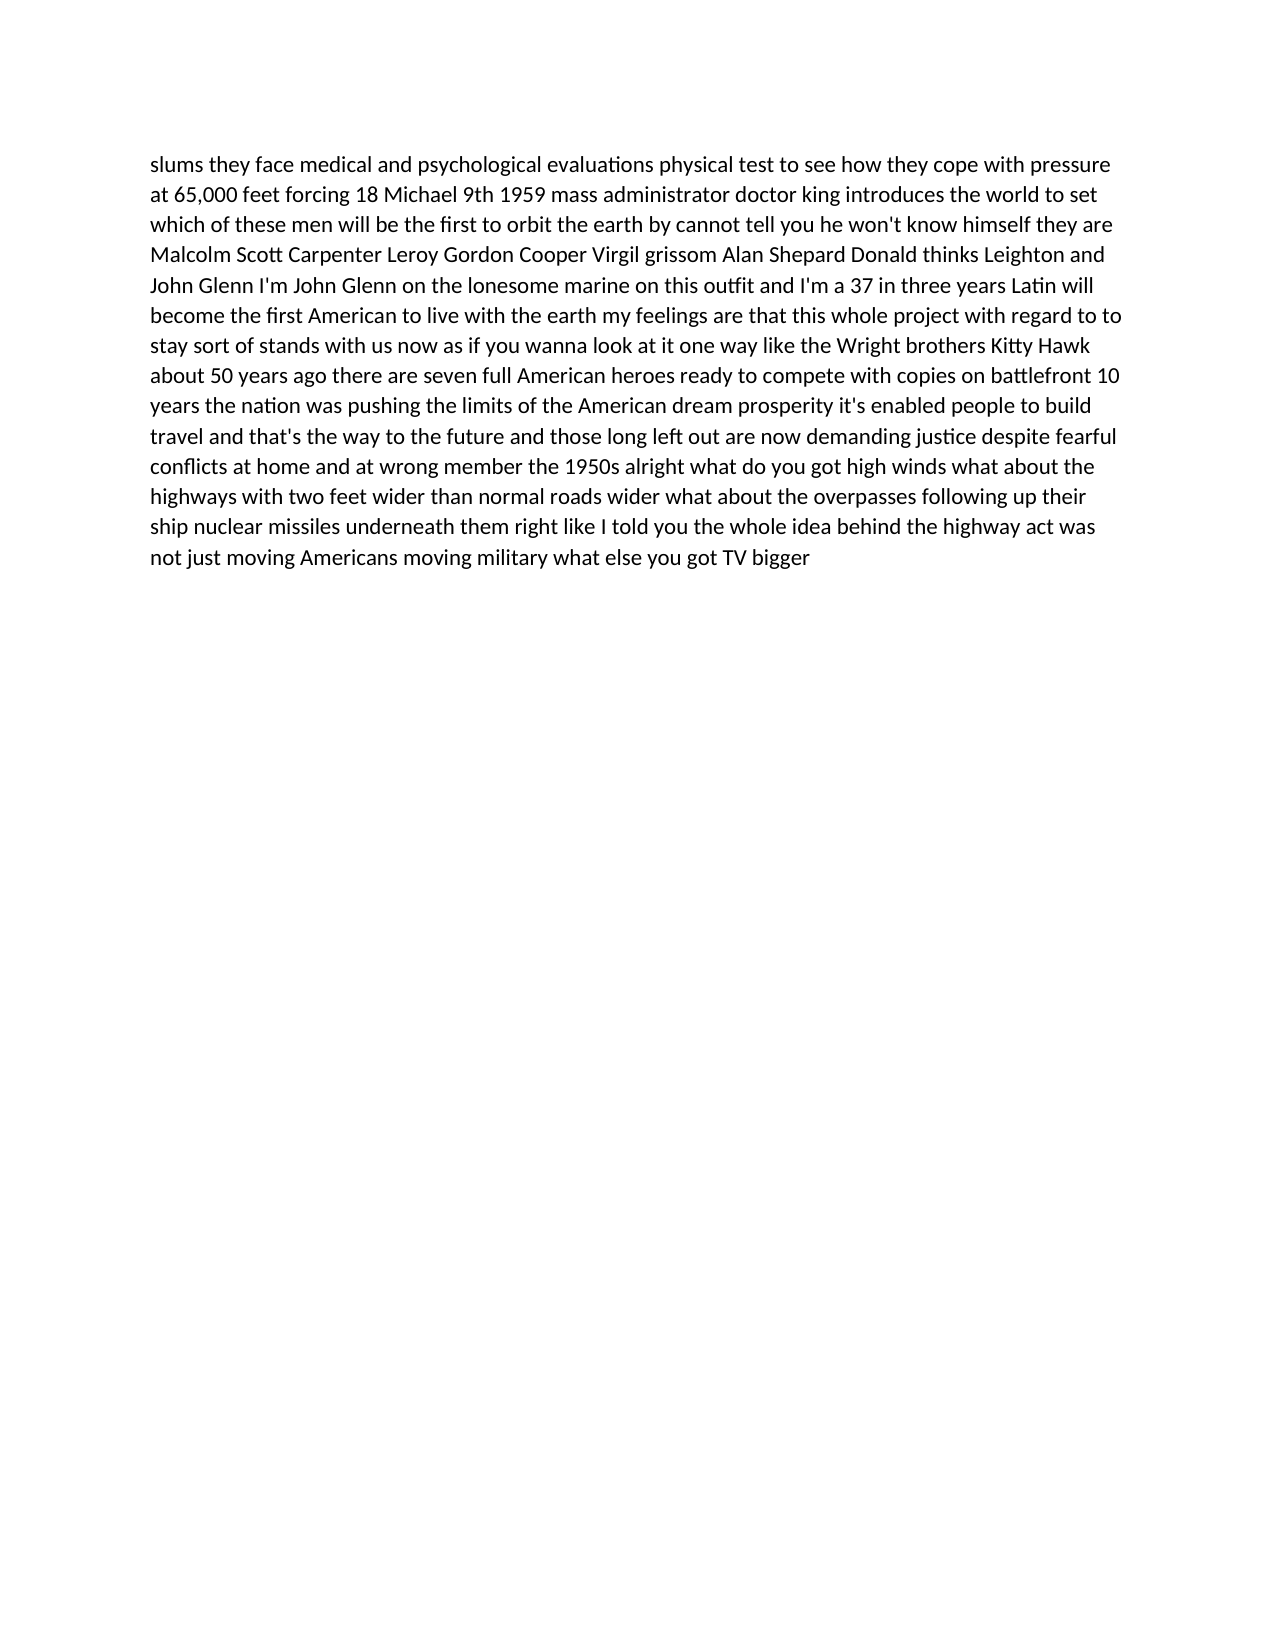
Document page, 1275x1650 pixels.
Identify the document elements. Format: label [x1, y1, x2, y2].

text [150, 150, 1125, 571]
